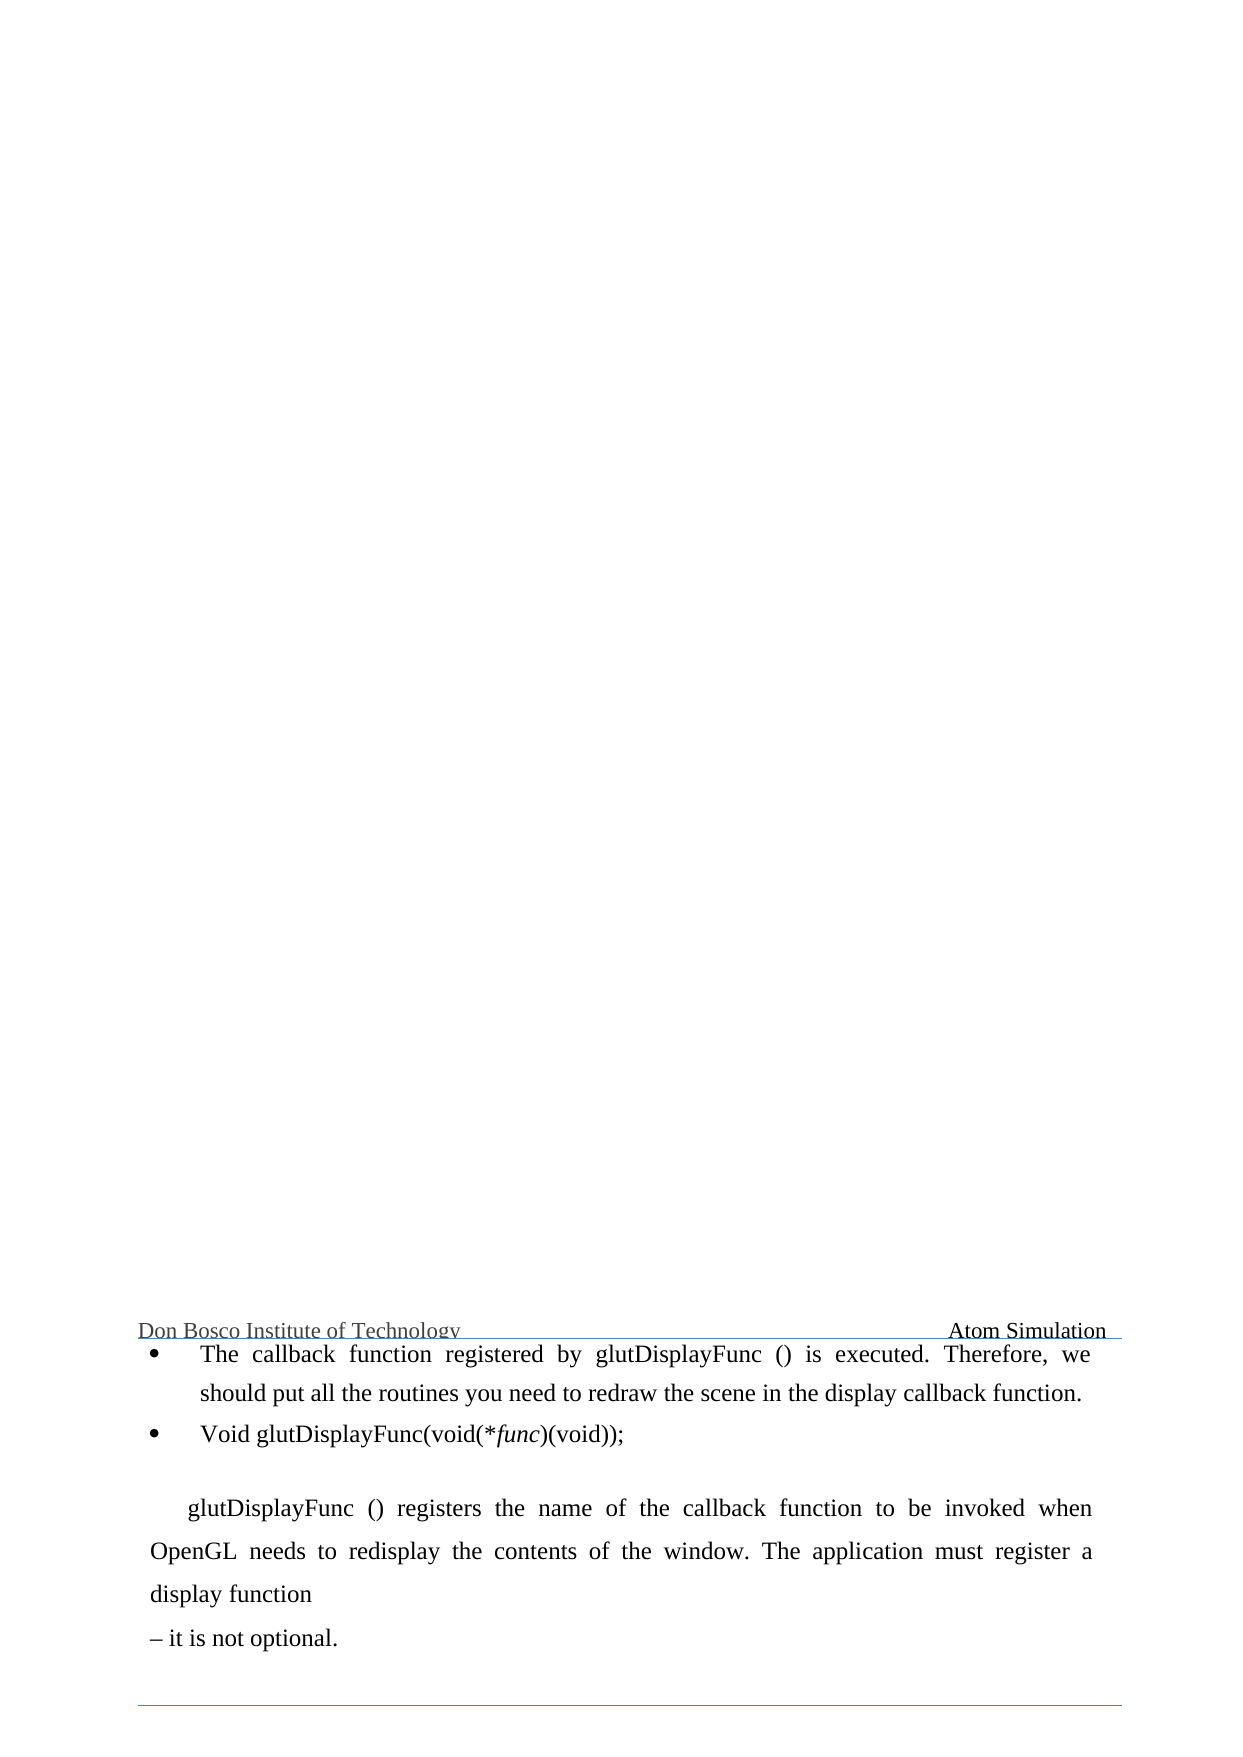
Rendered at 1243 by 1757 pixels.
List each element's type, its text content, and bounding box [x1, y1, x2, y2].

list it is not optional. [150, 1623, 1122, 1651]
list The callback function registered by glutDisplayFunc () is executed. Therefore, we should put all the routines you need to redraw the scene in the display callback function. [150, 1339, 1092, 1407]
text glutDisplayFunc () registers the name of the callback function to be invoked when OpenGL needs to redisplay the contents of the window. The application must register a display function [150, 1493, 1093, 1608]
list Void glutDisplayFunc(void(*func)(void)); [150, 1419, 1092, 1448]
